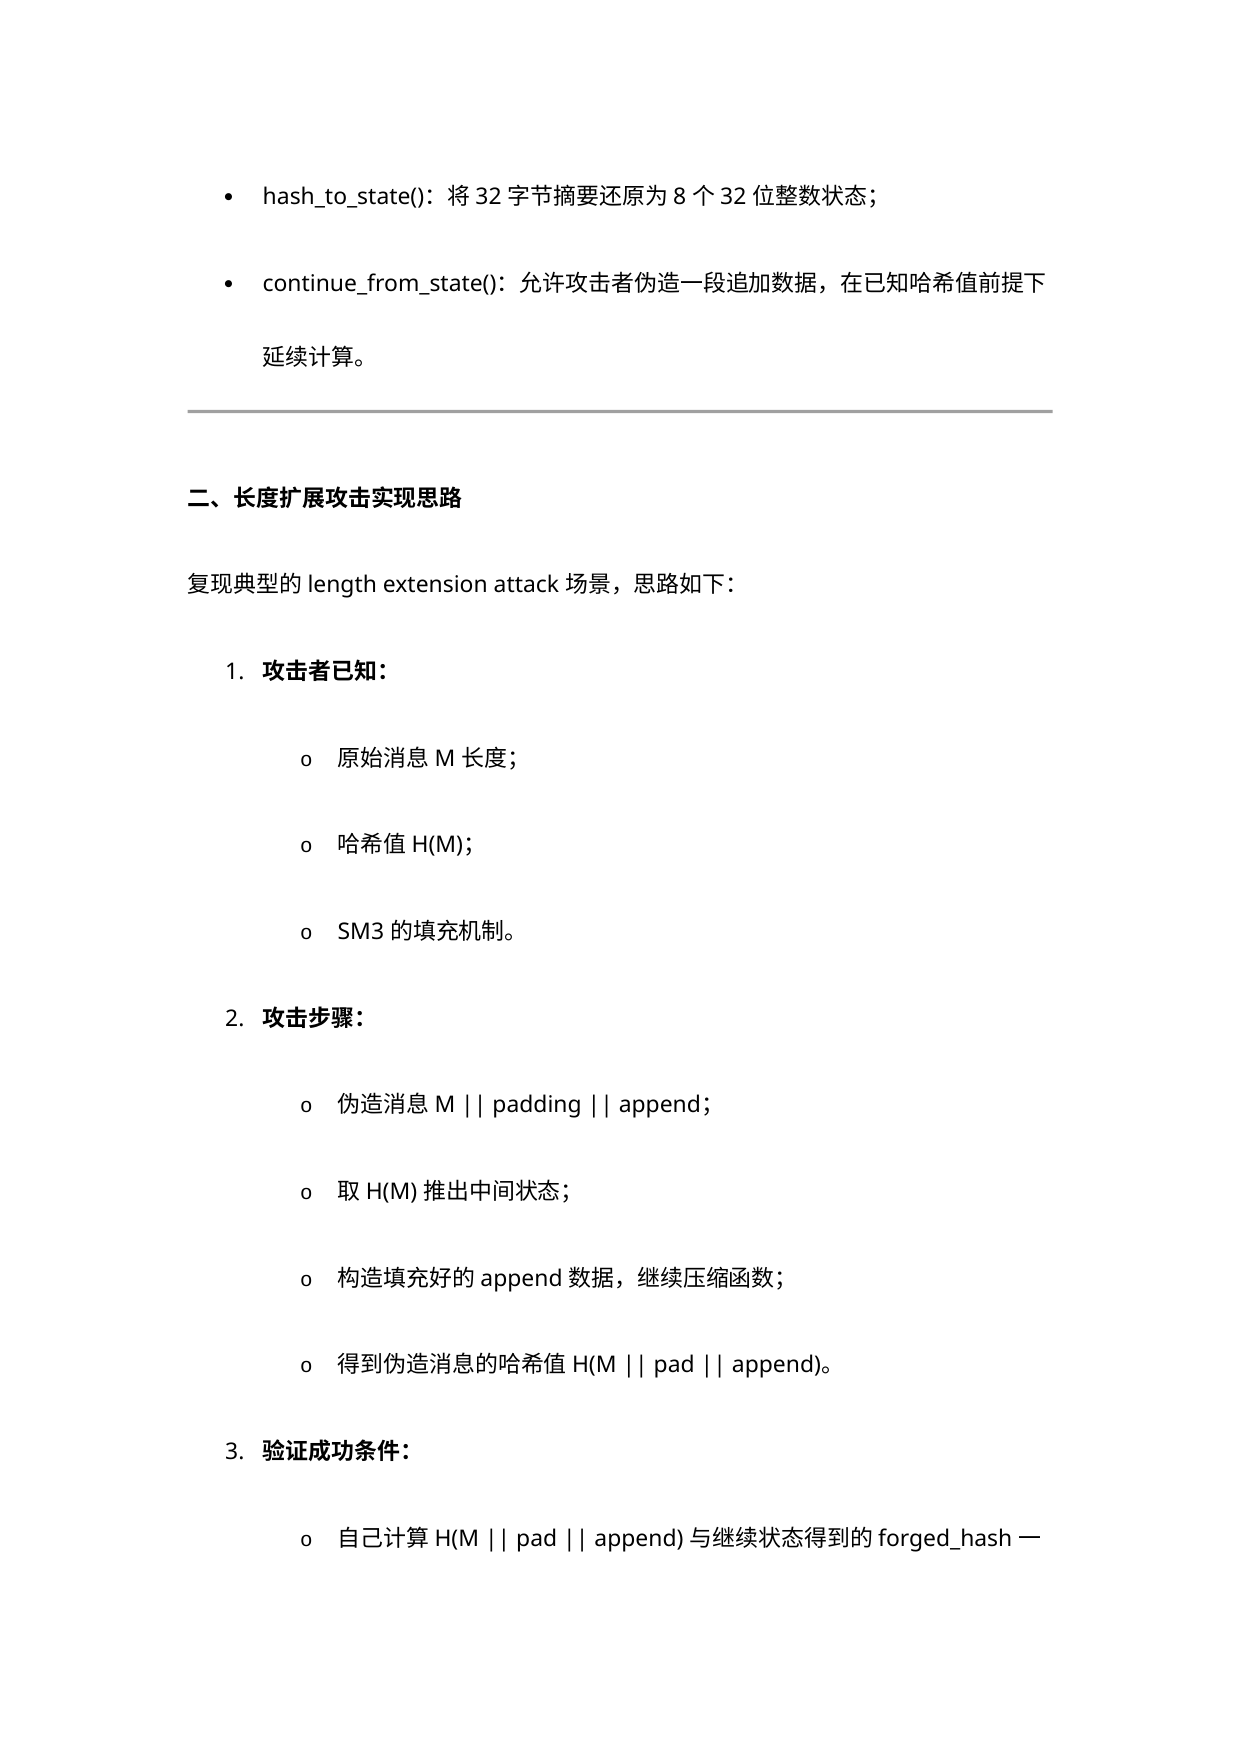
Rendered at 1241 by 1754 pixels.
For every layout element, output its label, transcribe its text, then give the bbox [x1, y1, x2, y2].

list continue_from_state()：允许攻击者伪造一段追加数据，在已知哈希值前提下延续计算。 [225, 249, 1053, 388]
list 伪造消息 M || padding || append； [300, 1070, 1053, 1135]
list hash_to_state()：将 32 字节摘要还原为 8 个 32 位整数状态； [225, 162, 1053, 227]
list 验证成功条件： [225, 1417, 1053, 1482]
list SM3 的填充机制。 [300, 897, 1053, 962]
list 哈希值 H(M)； [300, 810, 1053, 875]
list 攻击者已知： [225, 637, 1053, 702]
list 取 H(M) 推出中间状态； [300, 1157, 1053, 1222]
list 原始消息 M 长度； [300, 724, 1053, 789]
list 得到伪造消息的哈希值 H(M || pad || append)。 [300, 1330, 1053, 1395]
text 复现典型的 length extension attack 场景，思路如下： [187, 550, 1053, 615]
text 二、长度扩展攻击实现思路 [187, 464, 1053, 529]
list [300, 1504, 1053, 1569]
list 攻击步骤： [225, 984, 1053, 1049]
list 构造填充好的 append 数据，继续压缩函数； [300, 1244, 1053, 1309]
